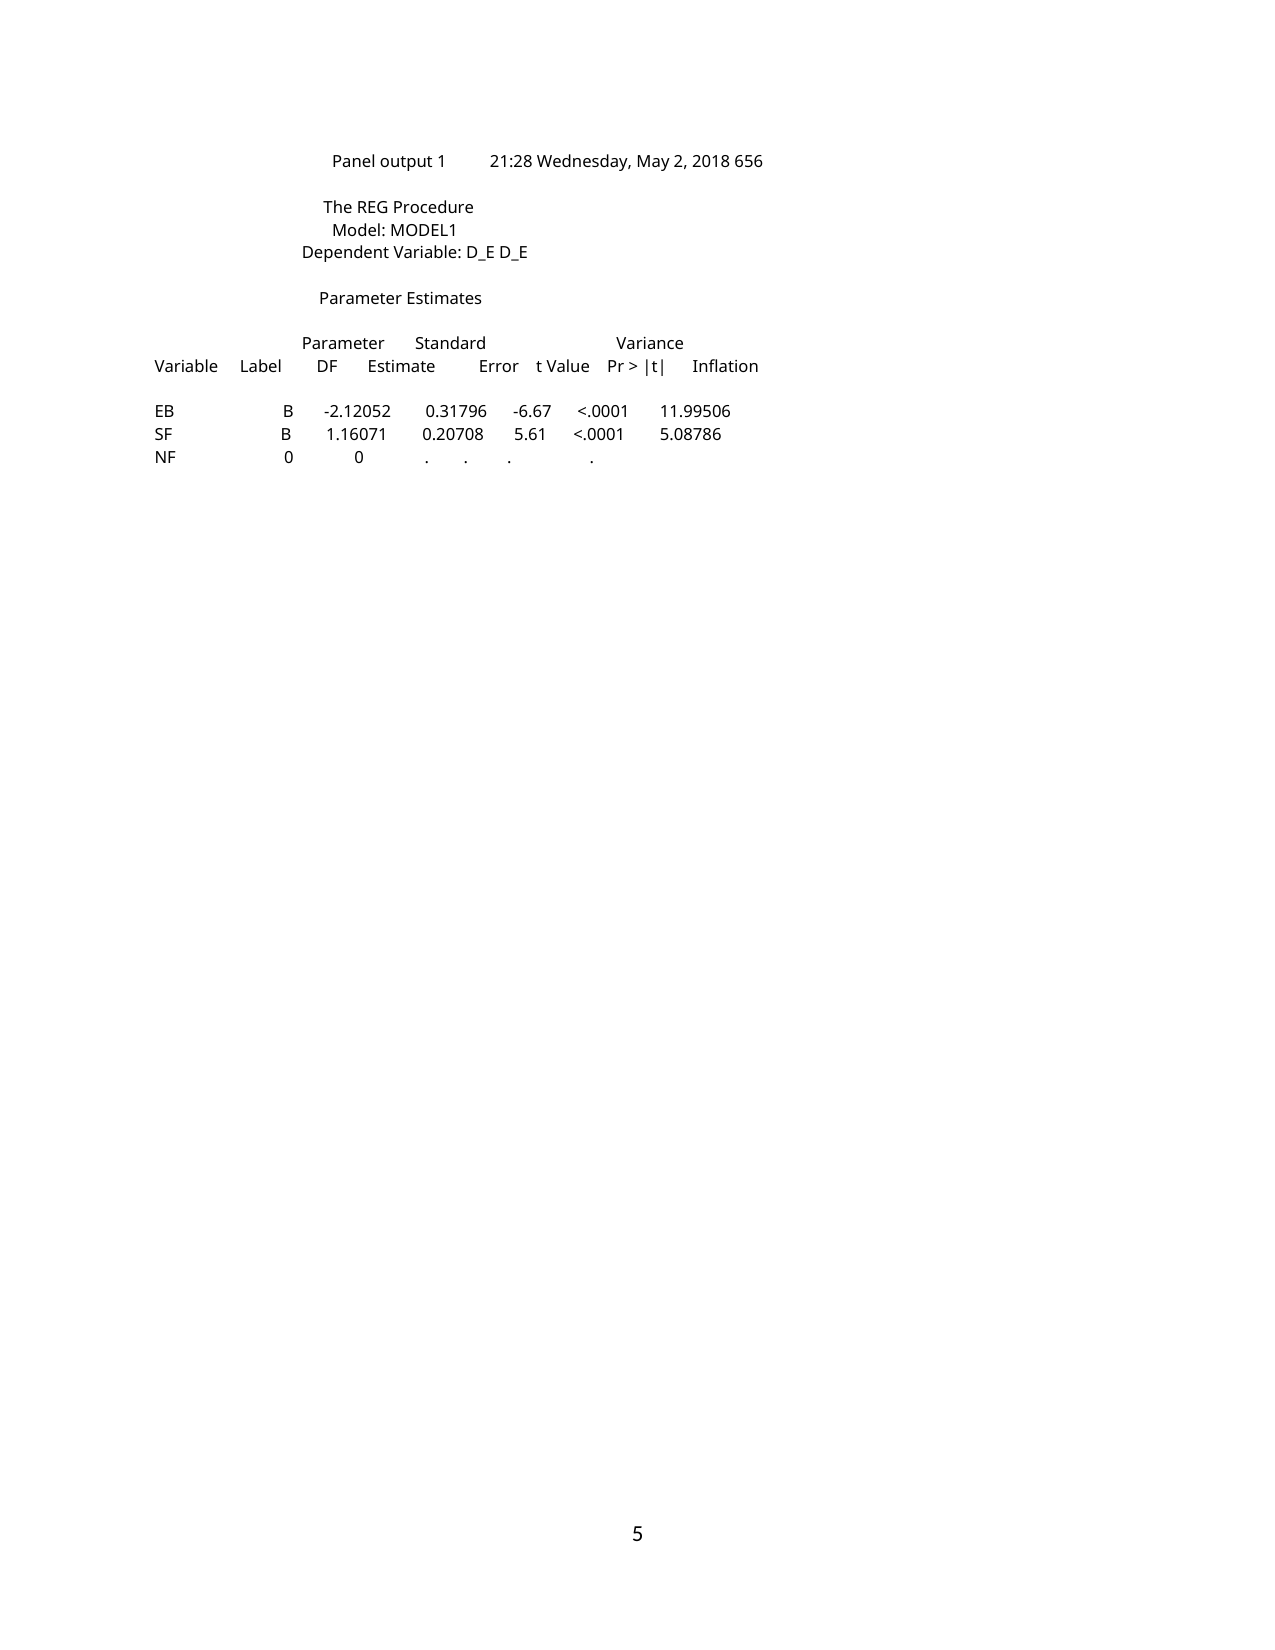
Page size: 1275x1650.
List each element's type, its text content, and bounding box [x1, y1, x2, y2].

text NF 0 0 . . . . [150, 445, 1125, 468]
text SF B 1.16071 0.20708 5.61 <.0001 5.08786 [150, 422, 1125, 445]
text Parameter Standard Variance [150, 332, 1125, 354]
text Dependent Variable: D_E D_E [150, 241, 1125, 263]
text Panel output 1 21:28 Wednesday, May 2, 2018 656 [150, 150, 1125, 173]
text EB B -2.12052 0.31796 -6.67 <.0001 11.99506 [150, 400, 1125, 422]
text The REG Procedure [150, 195, 1125, 218]
text Parameter Estimates [150, 286, 1125, 309]
text Model: MODEL1 [150, 218, 1125, 241]
text Variable Label DF Estimate Error t Value Pr > |t| Inflation [150, 354, 1125, 377]
